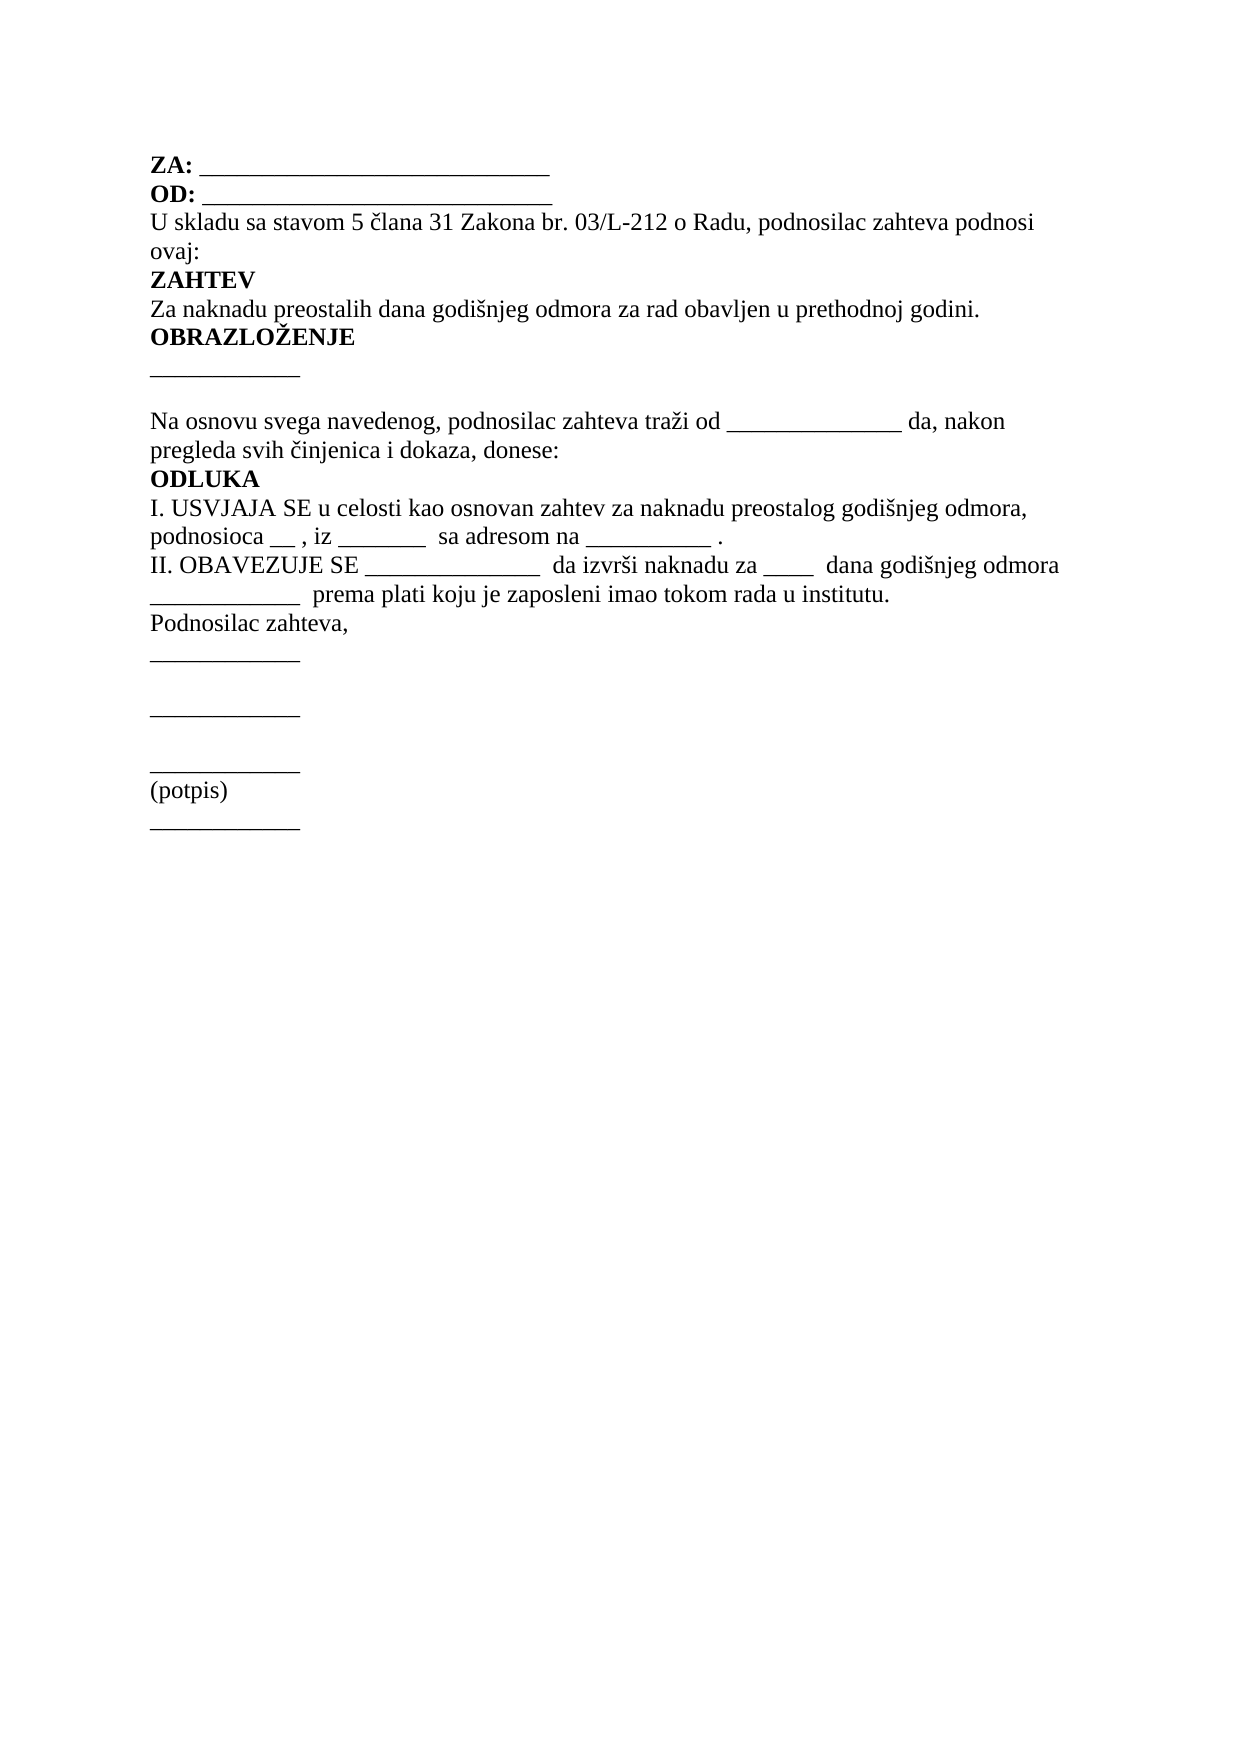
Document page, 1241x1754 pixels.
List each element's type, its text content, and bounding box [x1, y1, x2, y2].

text ZA: ____________________________ OD: ____________________________ [150, 150, 1090, 207]
text ODLUKA [150, 464, 1090, 493]
text ____________ [150, 636, 1090, 665]
text U skladu sa stavom 5 člana 31 Zakona br. 03/L-212 o Radu, podnosilac zahteva podnosi ovaj:ZAHTEV [150, 207, 1090, 294]
text OBRAZLOŽENJE [150, 322, 1090, 351]
text ____________ [150, 804, 1090, 833]
text ____________ [150, 747, 1090, 775]
text Na osnovu svega navedenog, podnosilac zahteva traži od ______________ da, nakon pregleda svih činjenica i dokaza, donese: [150, 406, 1090, 464]
text I. USVJAJA SE u celosti kao osnovan zahtev za naknadu preostalog godišnjeg odmora, podnosioca __ , iz _______ sa adresom na __________ .II. OBAVEZUJE SE ______________ da izvrši naknadu za ____ dana godišnjeg odmora ____________ prema plati koju je zaposleni imao tokom rada u institutu. [150, 493, 1090, 608]
text ____________ [150, 691, 1090, 720]
text Za naknadu preostalih dana godišnjeg odmora za rad obavljen u prethodnoj godini. [150, 294, 1090, 322]
text Podnosilac zahteva, [150, 608, 1090, 636]
text (potpis) [150, 775, 1090, 804]
text ____________ [150, 351, 1090, 380]
